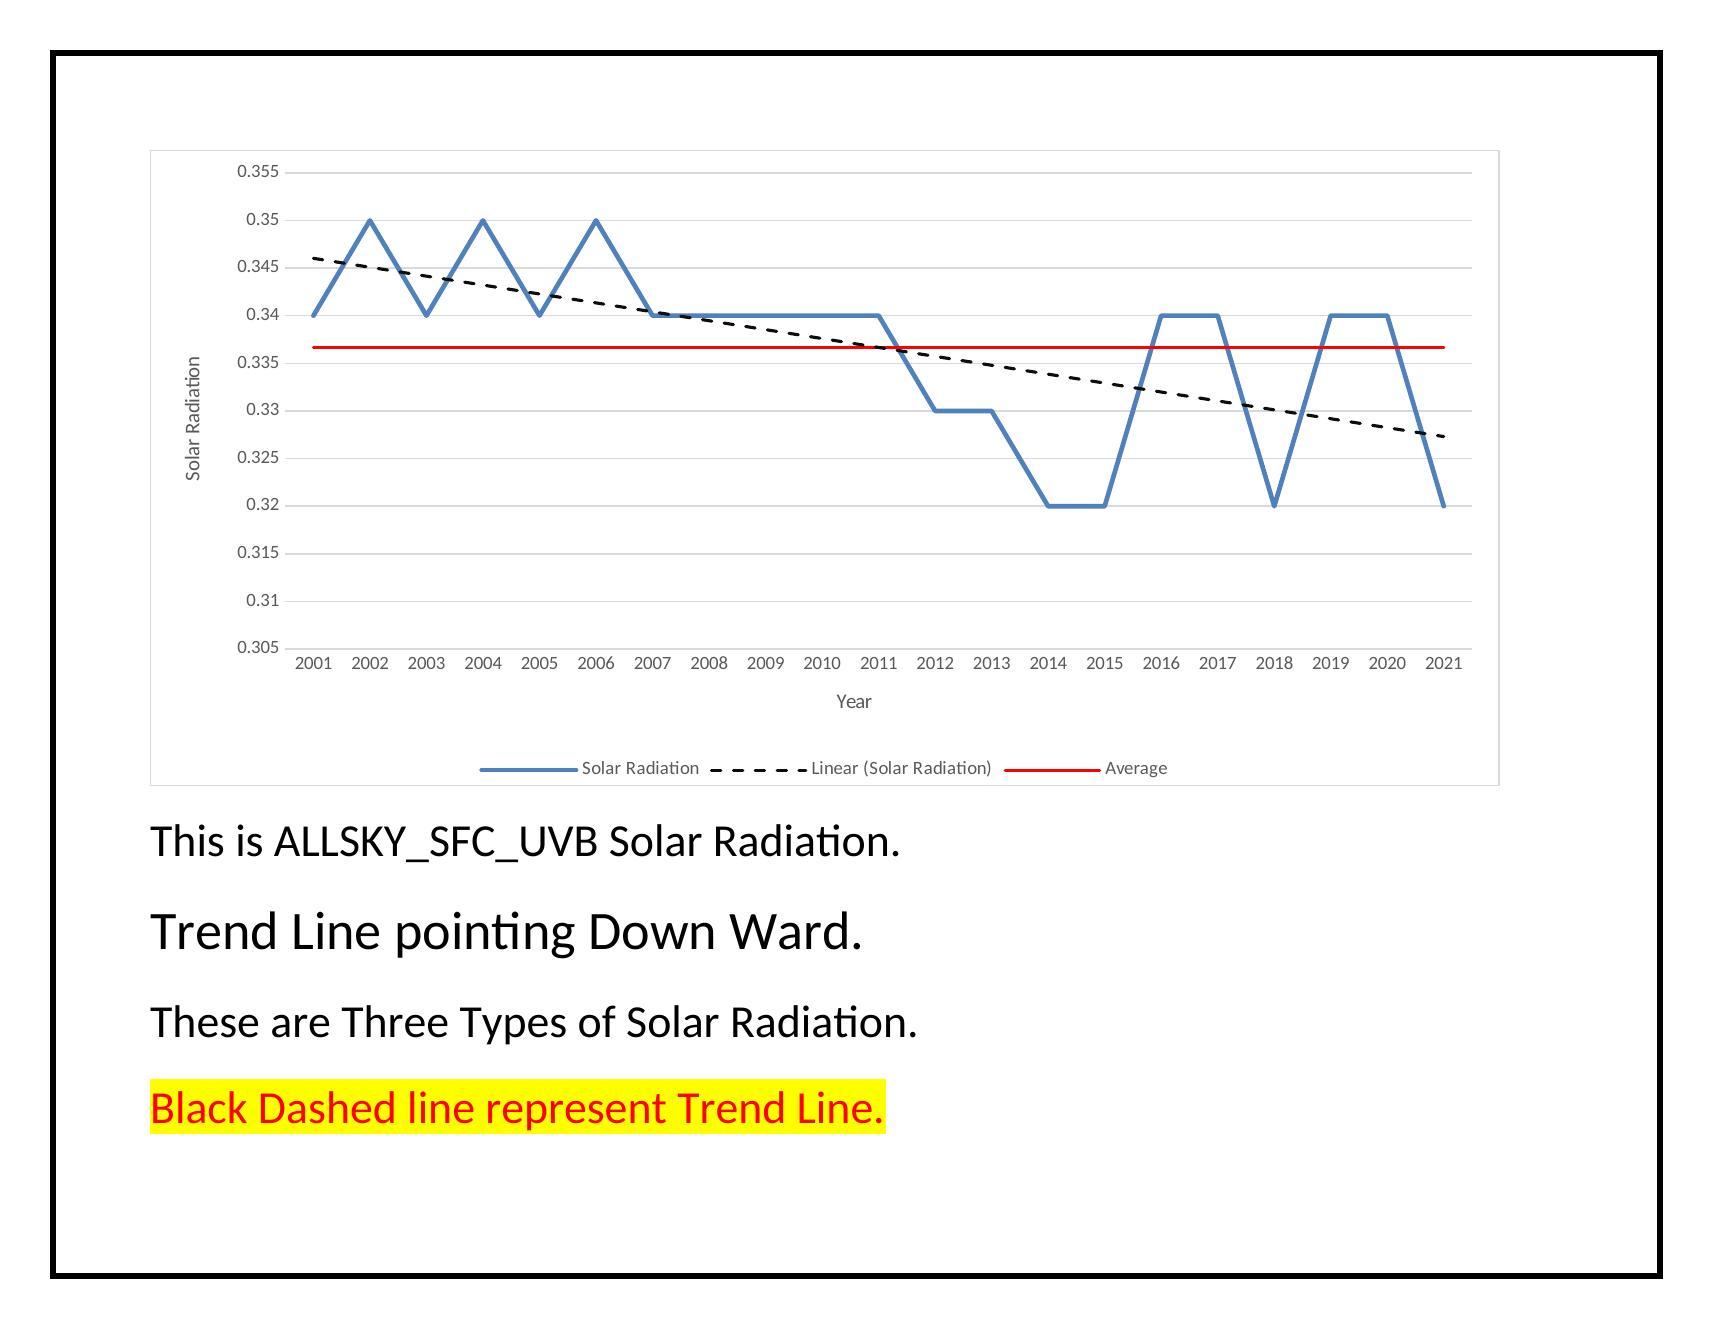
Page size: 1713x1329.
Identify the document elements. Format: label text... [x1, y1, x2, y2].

text This is ALLSKY_SFC_UVB Solar Radiation. [150, 811, 1563, 867]
text These are Three Types of Solar Radiation. [150, 993, 1563, 1049]
text Trend Line pointing Down Ward. [150, 897, 1563, 963]
text Black Dashed line represent Trend Line. [150, 1078, 1563, 1134]
